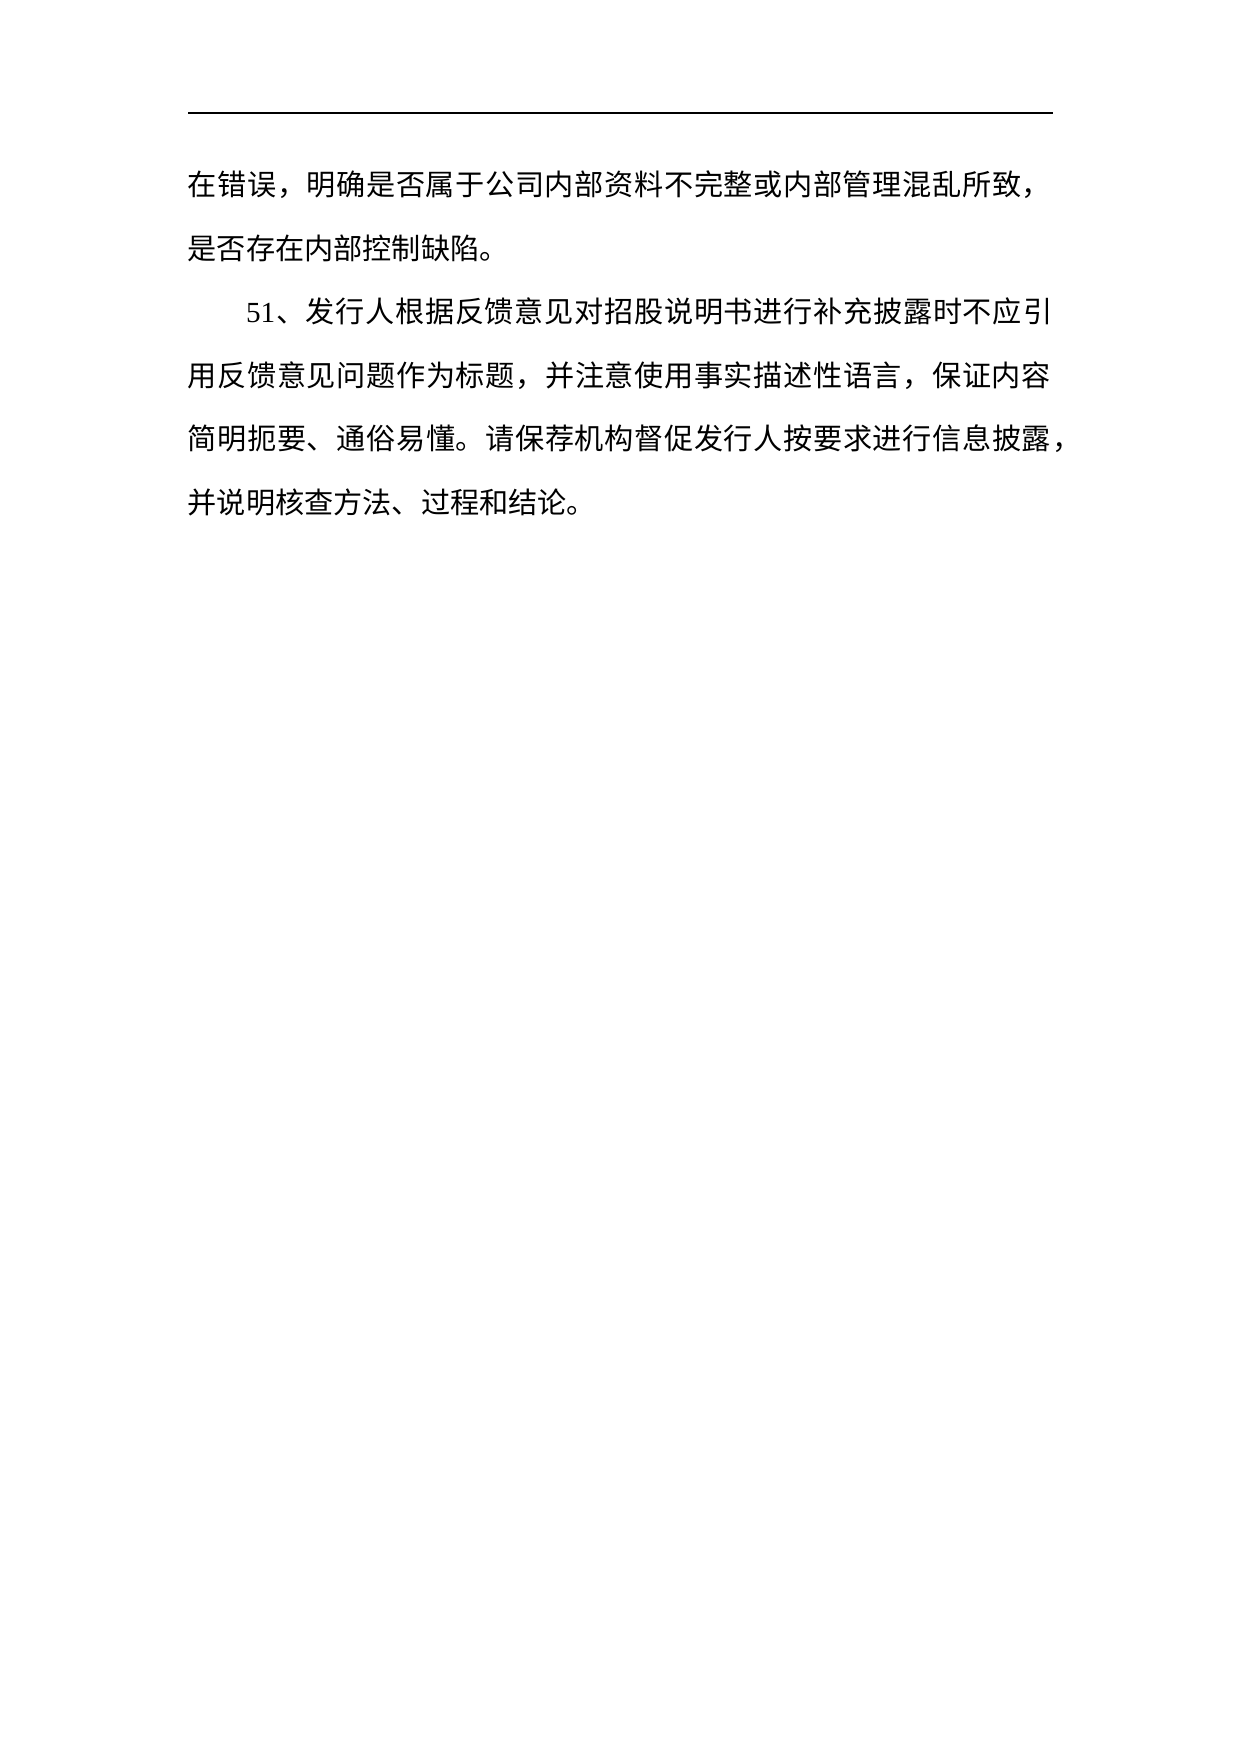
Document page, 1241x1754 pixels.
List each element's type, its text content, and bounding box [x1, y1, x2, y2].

text 51、发行人根据反馈意见对招股说明书进行补充披露时不应引用反馈意见问题作为标题，并注意使用事实描述性语言，保证内容简明扼要、通俗易懂。请保荐机构督促发行人按要求进行信息披露，并说明核查方法、过程和结论。 [187, 289, 1053, 521]
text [187, 162, 1053, 268]
